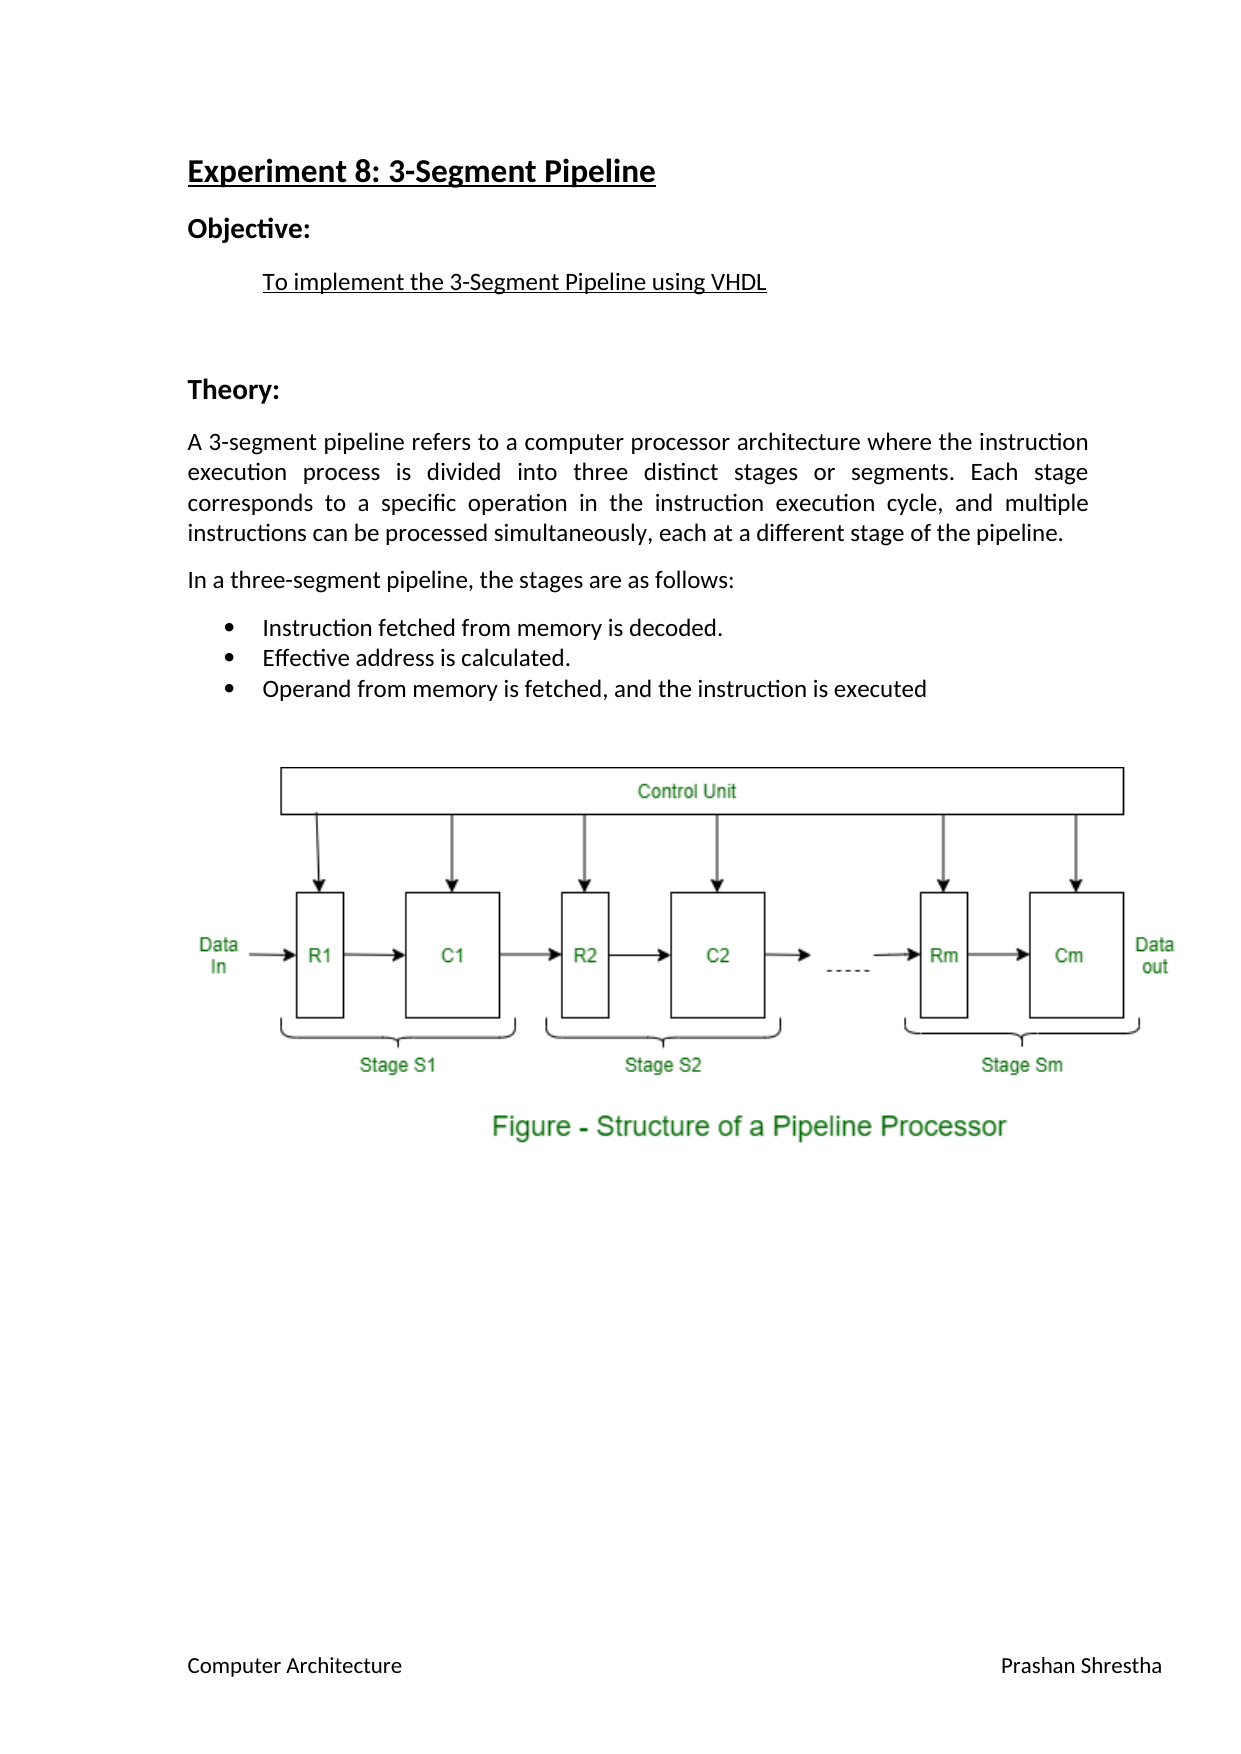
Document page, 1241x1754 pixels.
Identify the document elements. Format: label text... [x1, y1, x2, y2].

text In a three-segment pipeline, the stages are as follows: [187, 565, 1090, 595]
text Objective: [187, 211, 1090, 246]
list Operand from memory is fetched, and the instruction is executed [225, 673, 1090, 703]
list Effective address is calculated. [225, 642, 1090, 673]
list Instruction fetched from memory is decoded. [225, 612, 1090, 642]
text Experiment 8: 3-Segment Pipeline [187, 150, 1090, 191]
text Theory: [187, 371, 1090, 406]
picture [187, 767, 1187, 1144]
text To implement the 3-Segment Pipeline using VHDL [187, 266, 1090, 296]
text A 3-segment pipeline refers to a computer processor architecture where the instruction execution process is divided into three distinct stages or segments. Each stage corresponds to a specific operation in the instruction execution cycle, and multiple instructions can be processed simultaneously, each at a different stage of the pipeline. [187, 426, 1090, 548]
